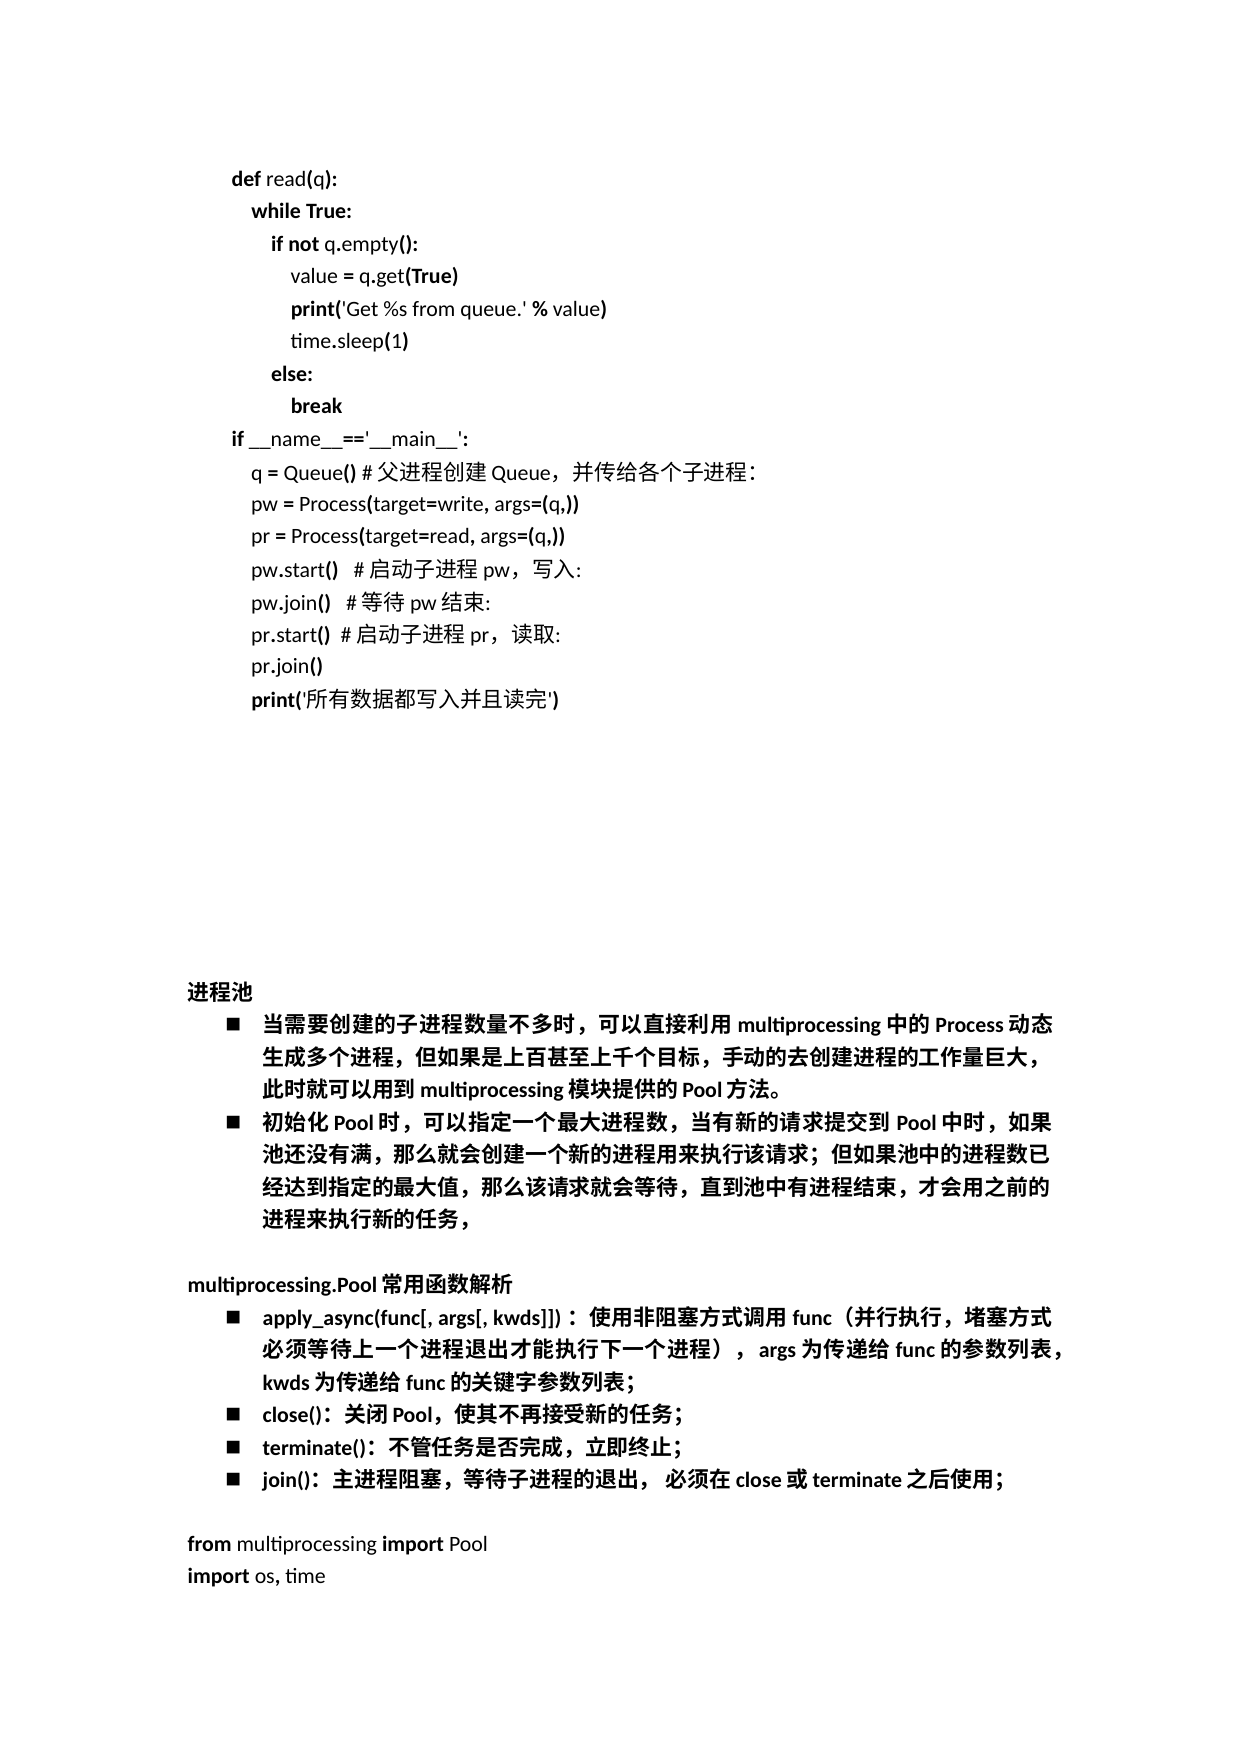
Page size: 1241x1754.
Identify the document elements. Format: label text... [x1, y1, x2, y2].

text pw.join() # 等待pw结束: [187, 584, 1053, 617]
text print('Get %s from queue.' % value) [187, 292, 1053, 324]
list 当需要创建的子进程数量不多时，可以直接利用multiprocessing中的Process动态生成多个进程，但如果是上百甚至上千个目标，手动的去创建进程的工作量巨大，此时就可以用到multiprocessing模块提供的Pool方法。 [225, 1007, 1053, 1104]
text if not q.empty(): [187, 227, 1053, 259]
text import os, time [187, 1559, 1053, 1592]
text q = Queue() # 父进程创建Queue，并传给各个子进程： [187, 454, 1053, 487]
text def read(q): [187, 162, 1053, 194]
text print('所有数据都写入并且读完') [187, 682, 1053, 714]
text time.sleep(1) [187, 324, 1053, 357]
list 初始化Pool时，可以指定一个最大进程数，当有新的请求提交到Pool中时，如果池还没有满，那么就会创建一个新的进程用来执行该请求；但如果池中的进程数已经达到指定的最大值，那么该请求就会等待，直到池中有进程结束，才会用之前的进程来执行新的任务， [225, 1104, 1053, 1234]
text multiprocessing.Pool常用函数解析 [187, 1267, 1053, 1299]
list terminate()：不管任务是否完成，立即终止； [225, 1429, 1053, 1462]
text pr = Process(target=read, args=(q,)) [187, 519, 1053, 552]
list close()：关闭Pool，使其不再接受新的任务； [225, 1397, 1053, 1429]
list apply_async(func[, args[, kwds]]) ：使用非阻塞方式调用func（并行执行，堵塞方式必须等待上一个进程退出才能执行下一个进程），args为传递给func的参数列表，kwds为传递给func的关键字参数列表； [225, 1299, 1053, 1397]
text pw = Process(target=write, args=(q,)) [187, 487, 1053, 519]
text pw.start() # 启动子进程pw，写入: [187, 552, 1053, 584]
text while True: [187, 194, 1053, 227]
text else: [187, 357, 1053, 389]
text 进程池 [187, 974, 1053, 1007]
text if __name__=='__main__': [187, 422, 1053, 454]
text value = q.get(True) [187, 259, 1053, 292]
text from multiprocessing import Pool [187, 1527, 1053, 1559]
list join()：主进程阻塞，等待子进程的退出， 必须在close或terminate之后使用； [225, 1462, 1053, 1494]
text break [187, 389, 1053, 422]
text pr.join() [187, 649, 1053, 682]
text pr.start() # 启动子进程pr，读取: [187, 617, 1053, 649]
